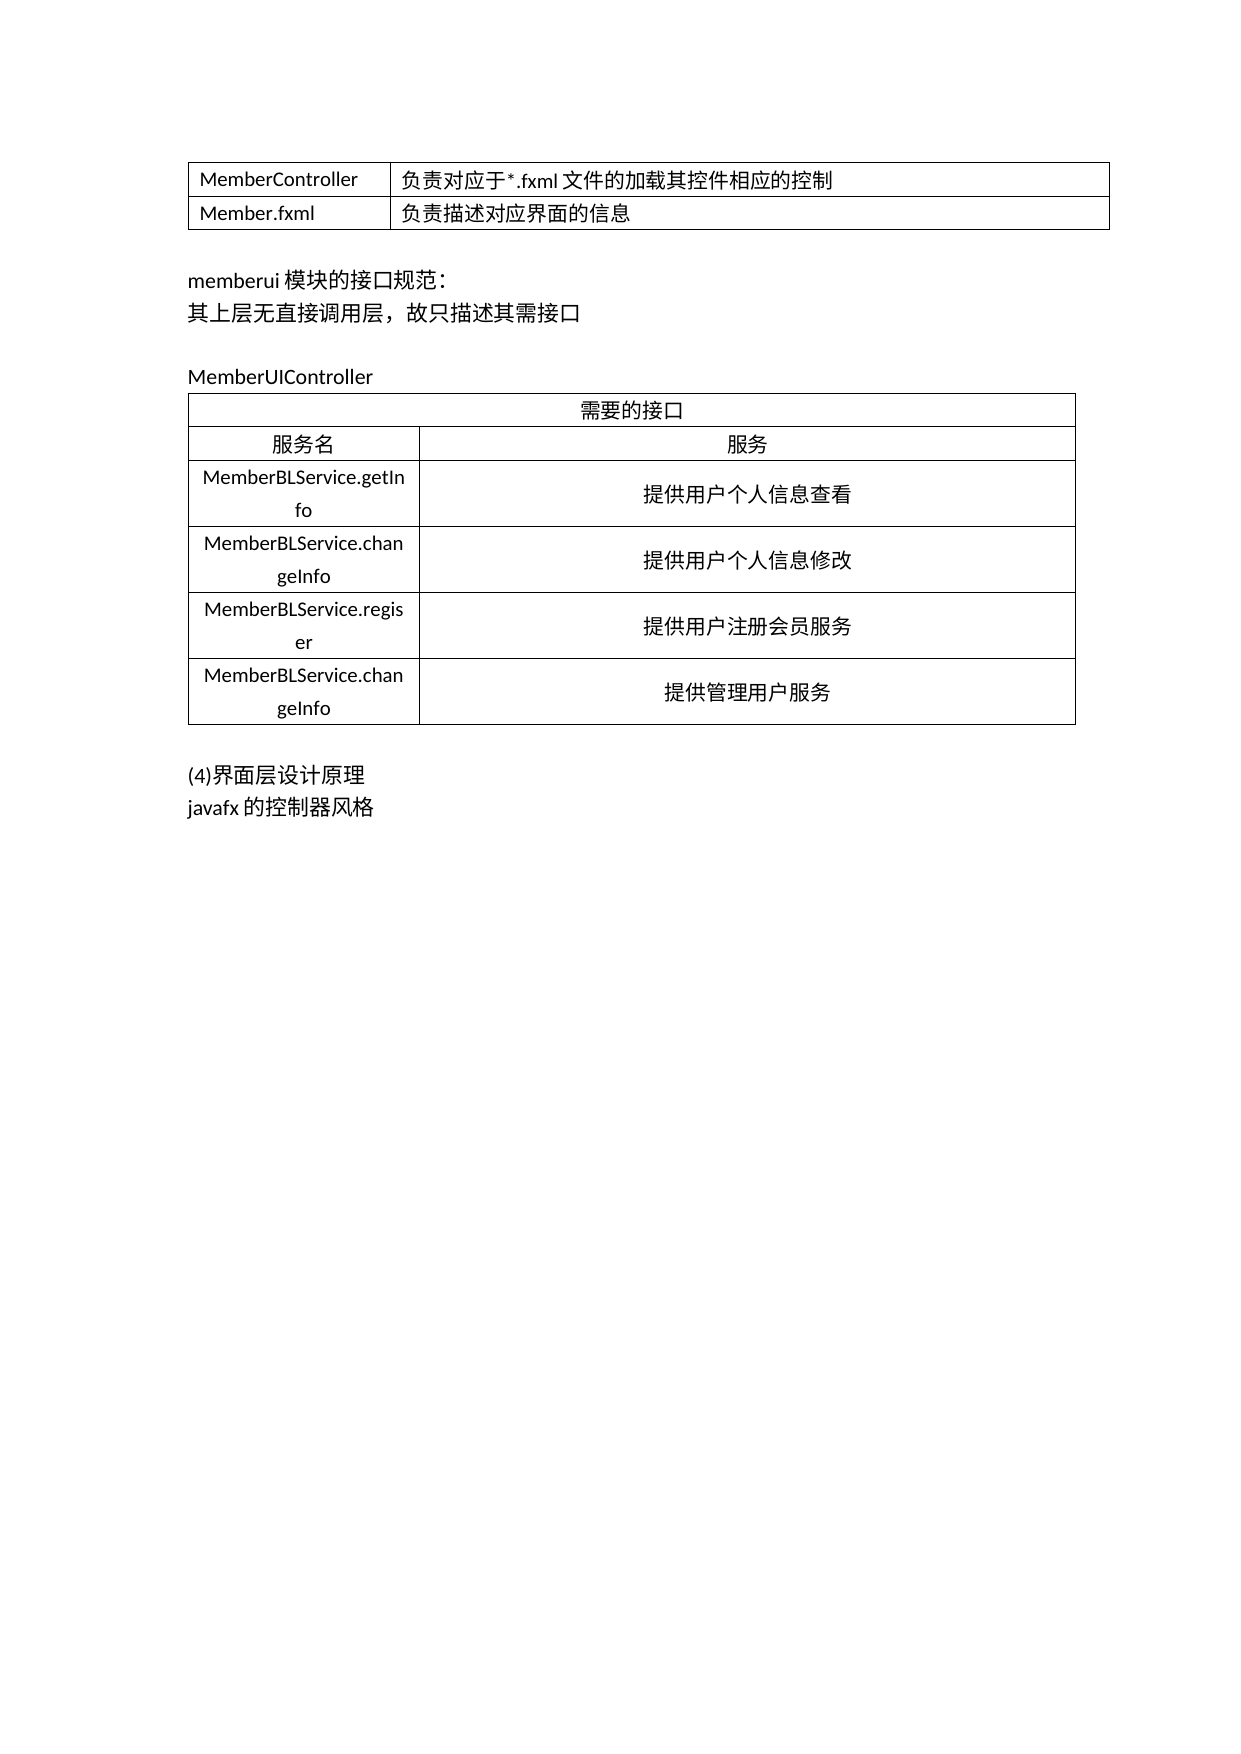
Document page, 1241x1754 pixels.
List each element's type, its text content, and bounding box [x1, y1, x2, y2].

table_cell MemberController [189, 163, 390, 196]
table_cell Member.fxml [189, 197, 390, 229]
table_cell MemberBLService.changeInfo [189, 659, 419, 724]
table_cell 服务 [420, 427, 1075, 460]
table_cell MemberBLService.changeInfo [189, 527, 419, 592]
text MemberUIController [187, 360, 1053, 393]
text (4)界面层设计原理 [187, 757, 1053, 790]
table_cell 服务名 [189, 427, 419, 460]
table_cell 负责描述对应界面的信息 [391, 197, 1109, 229]
text 其上层无直接调用层，故只描述其需接口 [187, 295, 1053, 328]
table_cell MemberBLService.getInfo [189, 461, 419, 526]
text memberui模块的接口规范： [187, 263, 1053, 295]
table_cell MemberBLService.regiser [189, 593, 419, 658]
text javafx的控制器风格 [187, 790, 1053, 822]
table_cell 提供用户注册会员服务 [420, 593, 1075, 658]
table_cell 提供用户个人信息查看 [420, 461, 1075, 526]
table_cell 提供管理用户服务 [420, 659, 1075, 724]
table_cell 提供用户个人信息修改 [420, 527, 1075, 592]
table_header 需要的接口 [189, 394, 1075, 426]
table_cell 负责对应于*.fxml文件的加载其控件相应的控制 [391, 163, 1109, 196]
